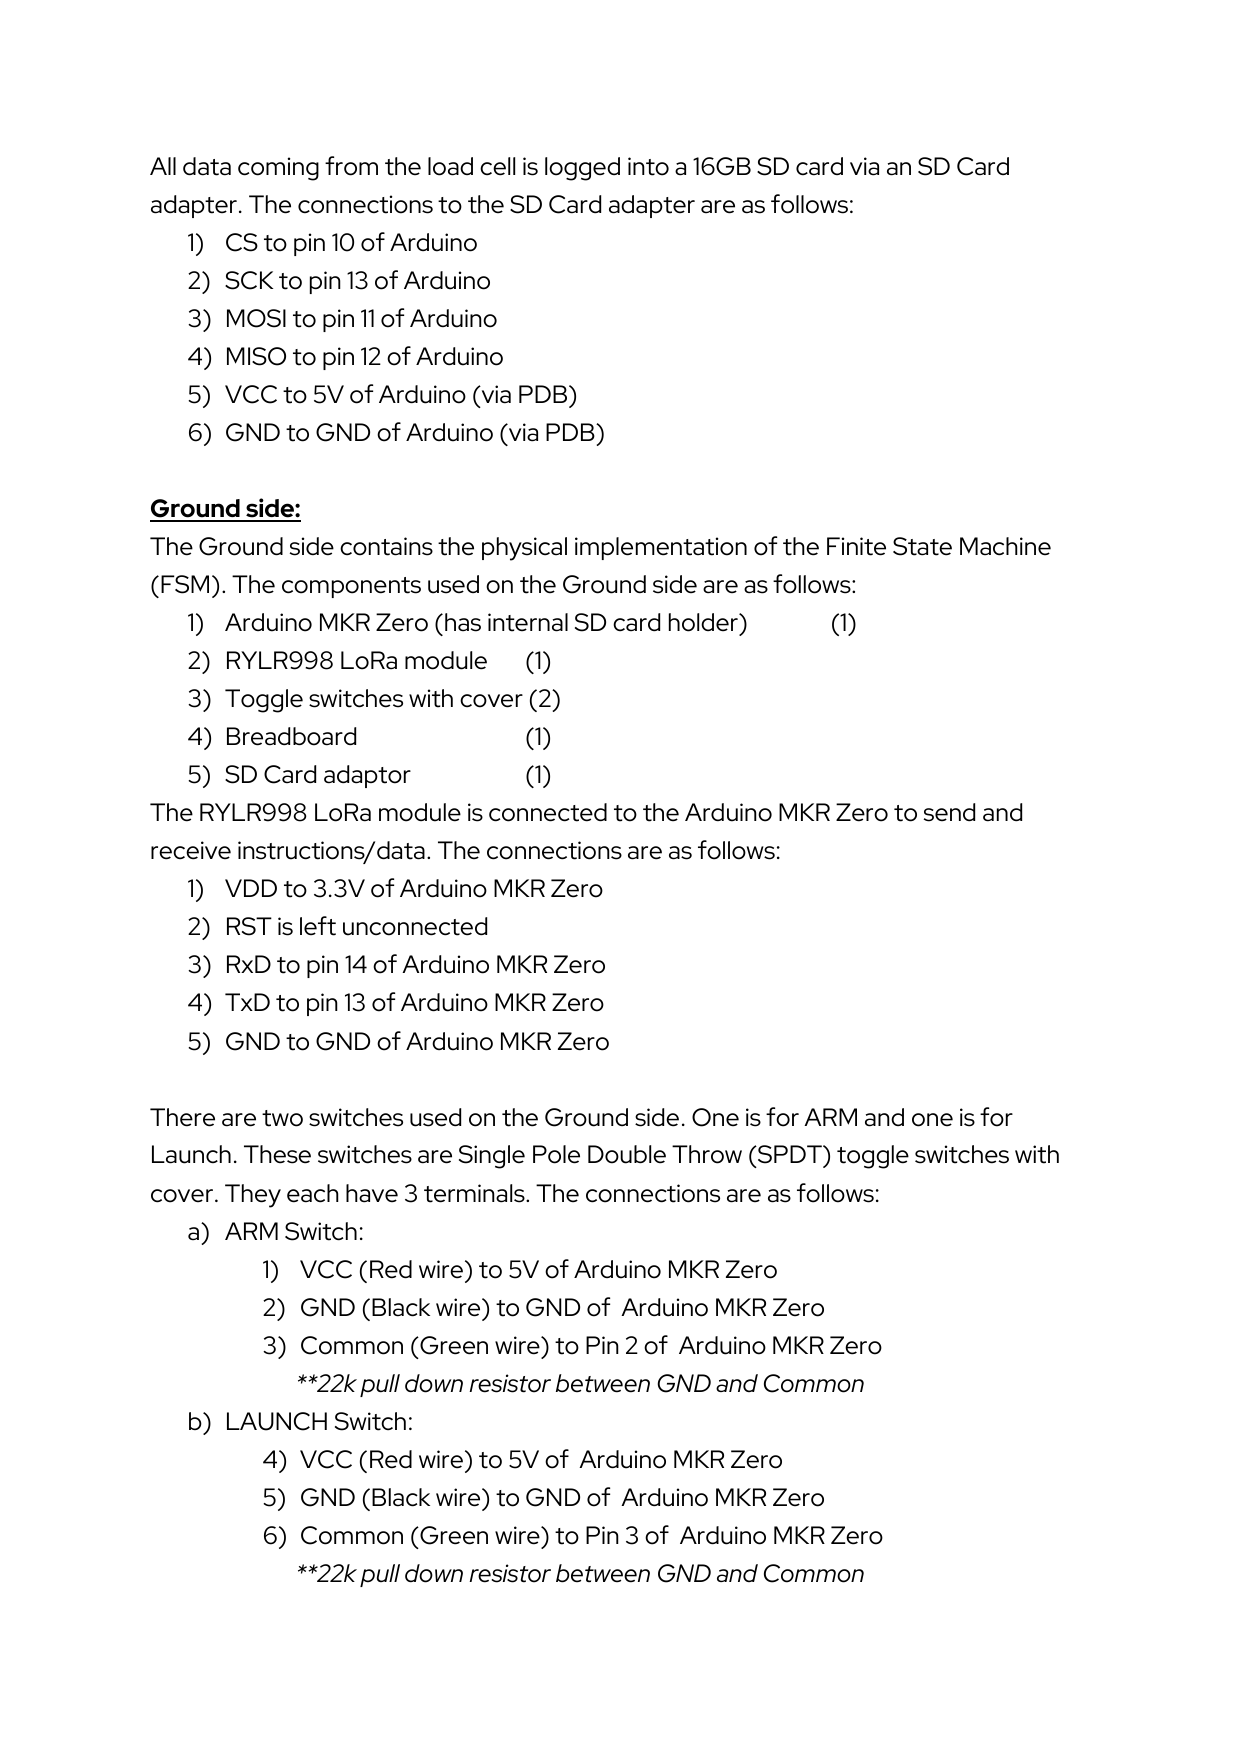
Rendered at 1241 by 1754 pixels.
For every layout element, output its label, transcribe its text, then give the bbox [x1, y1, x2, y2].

list MOSI to pin 11 of Arduino [187, 302, 1090, 335]
list GND to GND of Arduino MKR Zero [187, 1024, 1090, 1058]
list RST is left unconnected [187, 910, 1090, 943]
list ARM Switch: [187, 1214, 1090, 1248]
text The RYLR998 LoRa module is connected to the Arduino MKR Zero to send and receive instructions/data. The connections are as follows: [150, 796, 1090, 867]
list SCK to pin 13 of Arduino [187, 264, 1090, 297]
list Common (Green wire) to Pin 3 of Arduino MKR Zero [262, 1519, 1090, 1552]
list VCC to 5V of Arduino (via PDB) [187, 378, 1090, 411]
list GND (Black wire) to GND of Arduino MKR Zero [262, 1481, 1090, 1514]
list VCC (Red wire) to 5V of Arduino MKR Zero [262, 1253, 1090, 1286]
list VDD to 3.3V of Arduino MKR Zero [187, 872, 1090, 906]
list CS to pin 10 of Arduino [187, 226, 1090, 259]
list MISO to pin 12 of Arduino [187, 340, 1090, 373]
list SD Card adaptor (1) [187, 758, 1090, 791]
text There are two switches used on the Ground side. One is for ARM and one is for Launch. These switches are Single Pole Double Throw (SPDT) toggle switches with cover. They each have 3 terminals. The connections are as follows: [150, 1101, 1090, 1210]
list Common (Green wire) to Pin 2 of Arduino MKR Zero [262, 1329, 1090, 1362]
list GND to GND of Arduino (via PDB) [187, 416, 1090, 449]
list LAUNCH Switch: [187, 1405, 1090, 1438]
text **22k pull down resistor between GND and Common [150, 1557, 1090, 1590]
list TxD to pin 13 of Arduino MKR Zero [187, 986, 1090, 1019]
text **22k pull down resistor between GND and Common [150, 1367, 1090, 1400]
list RxD to pin 14 of Arduino MKR Zero [187, 948, 1090, 982]
text The Ground side contains the physical implementation of the Finite State Machine (FSM). The components used on the Ground side are as follows: [150, 530, 1090, 601]
text All data coming from the load cell is logged into a 16GB SD card via an SD Card adapter. The connections to the SD Card adapter are as follows: [150, 150, 1090, 221]
list VCC (Red wire) to 5V of Arduino MKR Zero [262, 1443, 1090, 1476]
list Breadboard (1) [187, 720, 1090, 753]
text Ground side: [150, 492, 1090, 525]
list Toggle switches with cover (2) [187, 682, 1090, 715]
list Arduino MKR Zero (has internal SD card holder) (1) [187, 606, 1090, 639]
list RYLR998 LoRa module (1) [187, 644, 1090, 677]
list GND (Black wire) to GND of Arduino MKR Zero [262, 1291, 1090, 1324]
